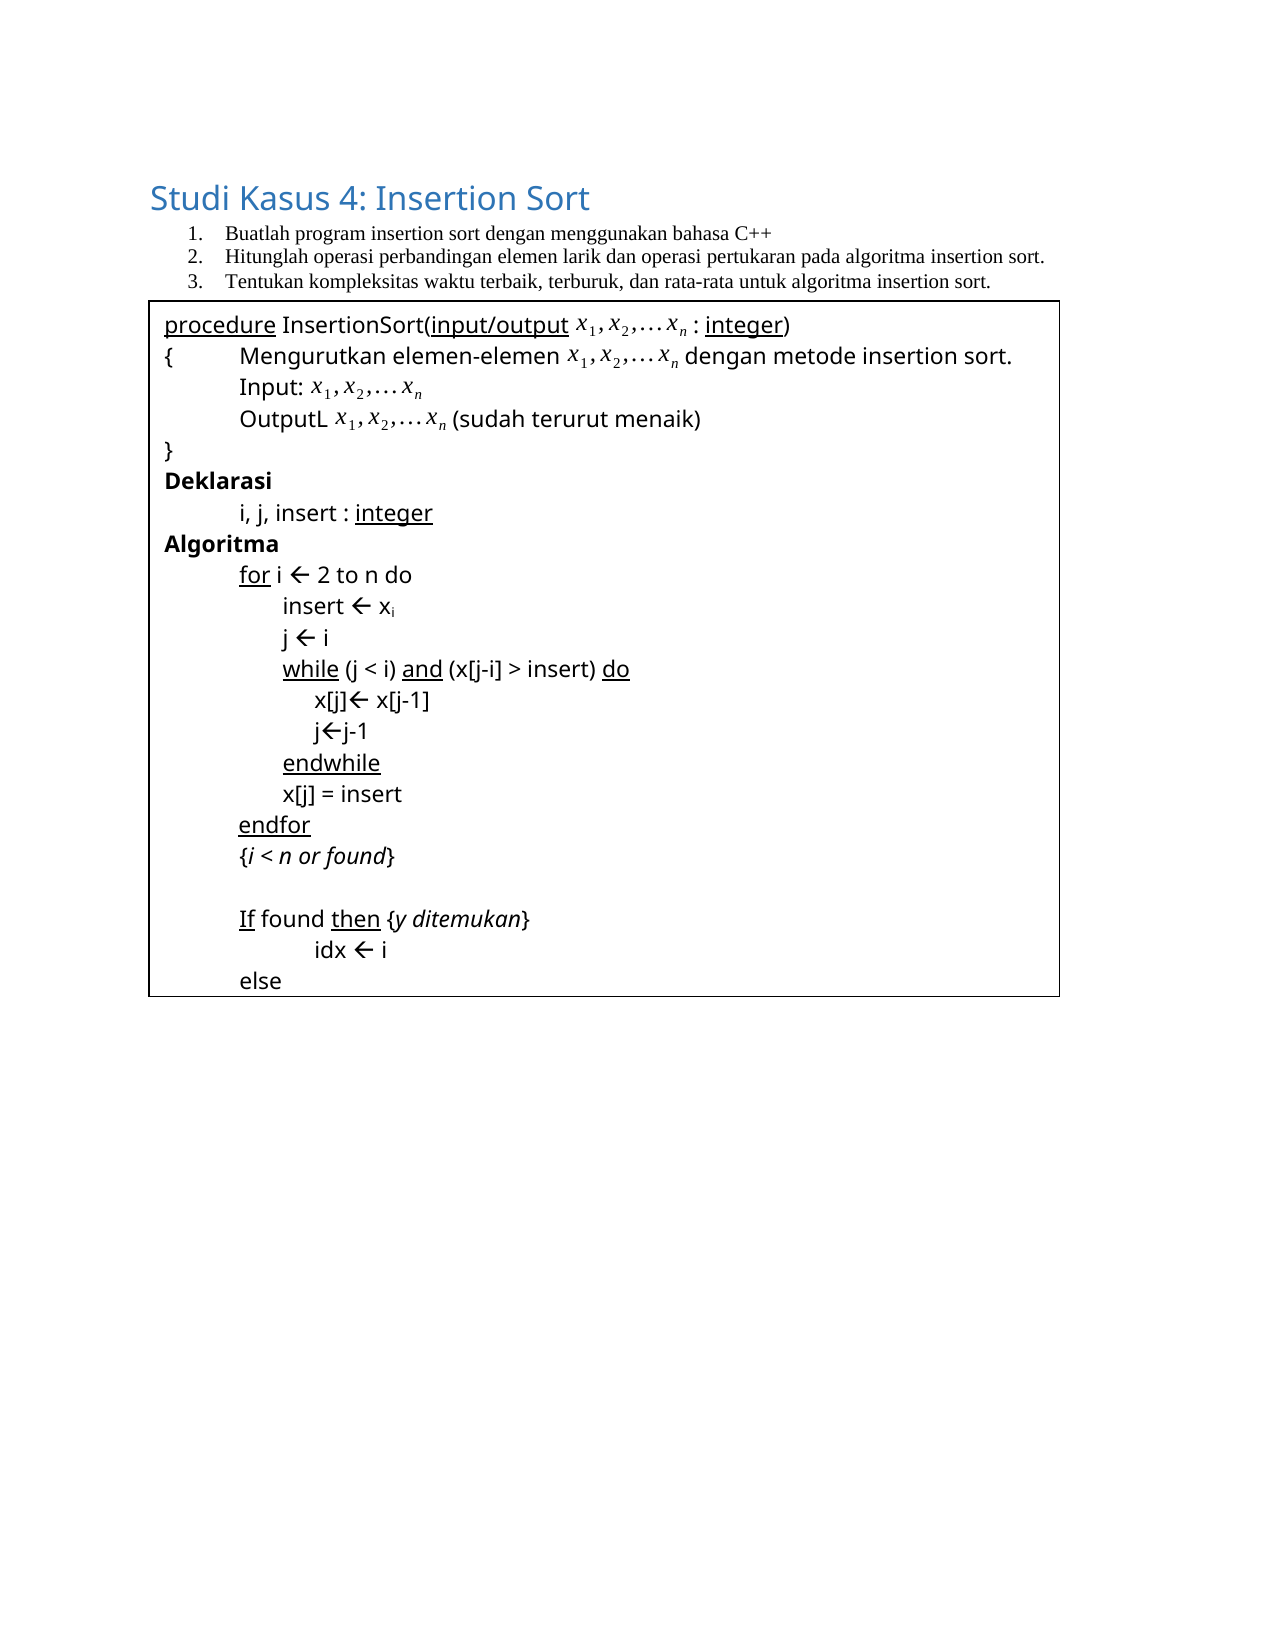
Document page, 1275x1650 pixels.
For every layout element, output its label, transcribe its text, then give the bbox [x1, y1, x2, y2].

subtitle Studi Kasus 4: Insertion Sort [150, 175, 1125, 220]
list Buatlah program insertion sort dengan menggunakan bahasa C++ [187, 220, 1125, 244]
list Tentukan kompleksitas waktu terbaik, terburuk, dan rata-rata untuk algoritma insertion sort. [187, 268, 1125, 293]
list Hitunglah operasi perbandingan elemen larik dan operasi pertukaran pada algoritma insertion sort. [187, 244, 1125, 268]
